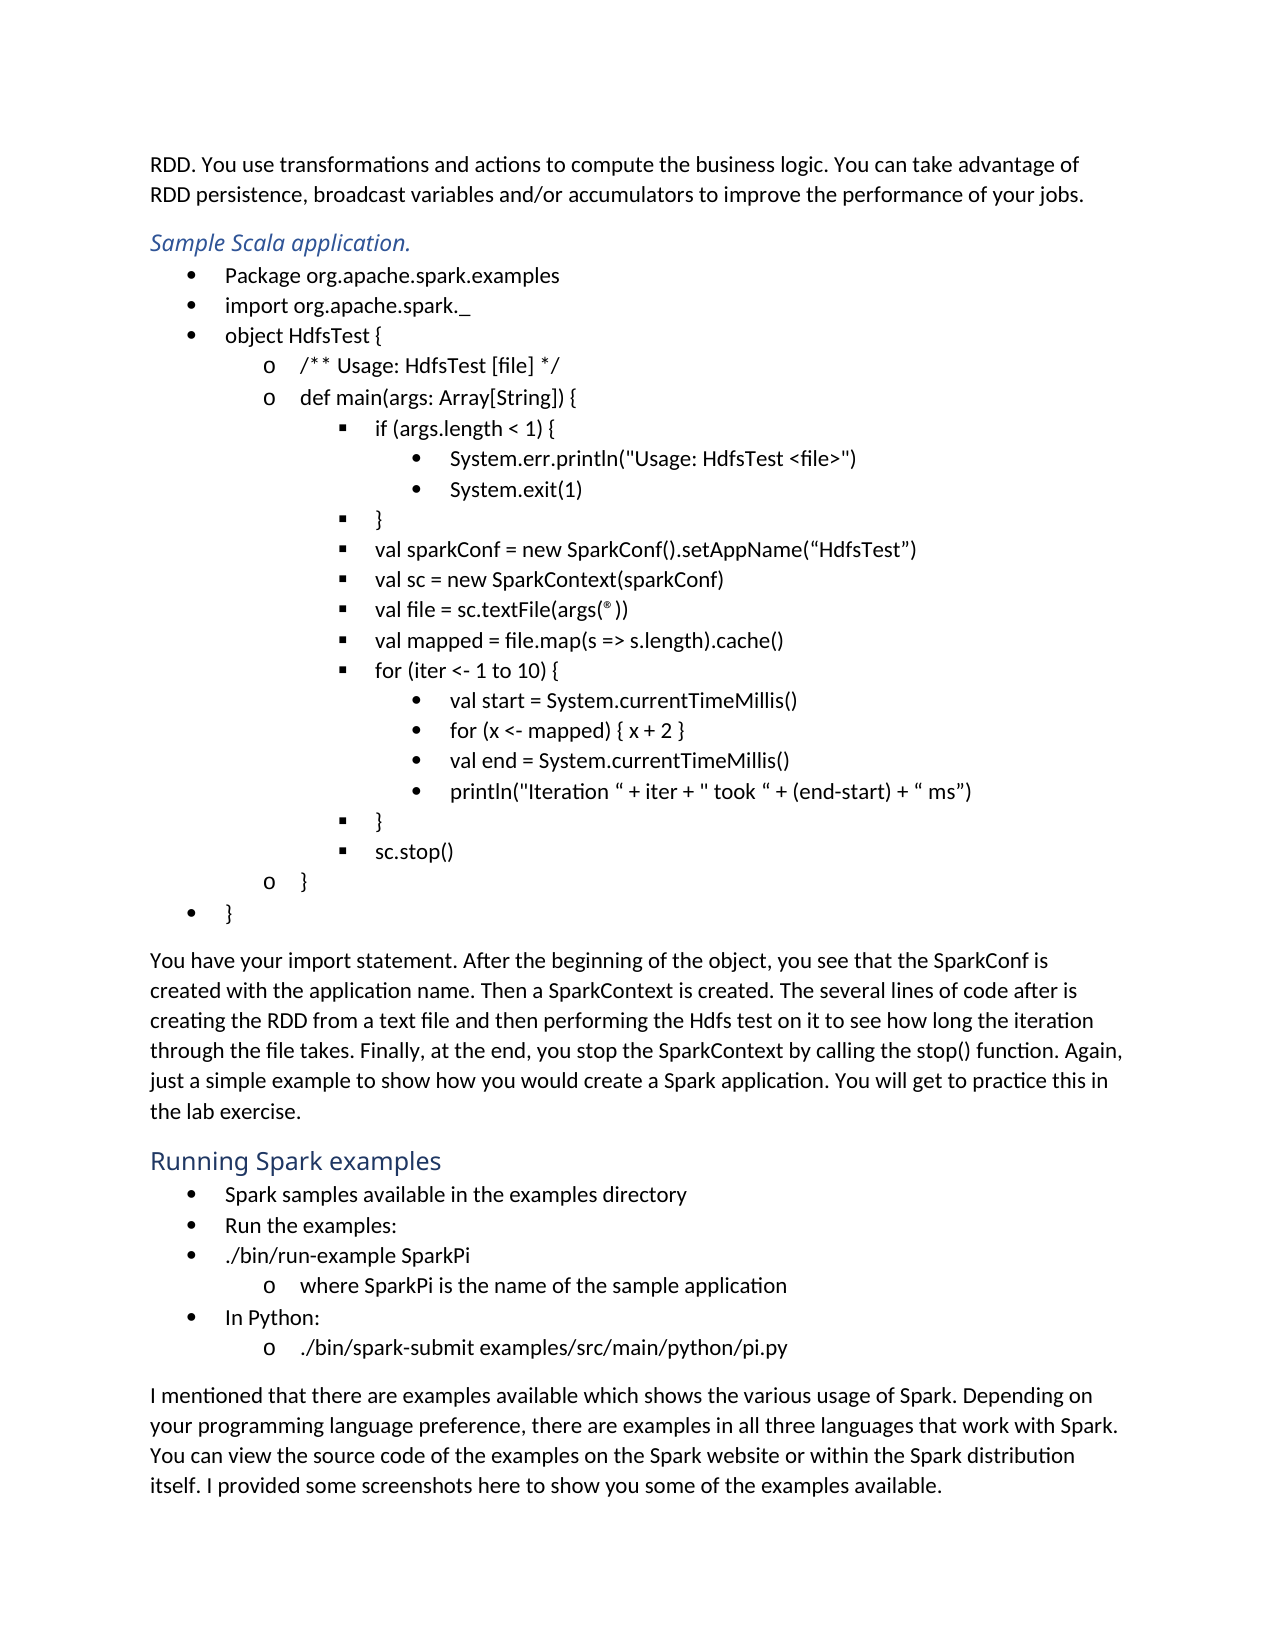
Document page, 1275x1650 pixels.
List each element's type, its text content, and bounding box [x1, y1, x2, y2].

list def main(args: Array[String]) { [262, 383, 1125, 412]
list object HdfsTest { [187, 321, 1125, 349]
subtitle Sample Scala application. [150, 227, 1125, 258]
subtitle Running Spark examples [150, 1144, 1125, 1178]
list where SparkPi is the name of the sample application [262, 1271, 1125, 1300]
list if (args.length < 1) { [337, 414, 1125, 442]
list ./bin/run-example SparkPi [187, 1241, 1125, 1269]
list Package org.apache.spark.examples [187, 261, 1125, 289]
list Spark samples available in the examples directory [187, 1181, 1125, 1208]
list /** Usage: HdfsTest [file] */ [262, 351, 1125, 381]
list } [187, 899, 1125, 927]
list val sparkConf = new SparkConf().setAppName(“HdfsTest”) [337, 535, 1125, 563]
text You have your import statement. After the beginning of the object, you see that the SparkConf is created with the application name. Then a SparkContext is created. The several lines of code after is creating the RDD from a text file and then performing the Hdfs test on it to see how long the iteration through the file takes. Finally, at the end, you stop the SparkContext by calling the stop() function. Again, just a simple example to show how you would create a Spark application. You will get to practice this in the lab exercise. [150, 946, 1125, 1125]
list import org.apache.spark._ [187, 291, 1125, 319]
list sc.stop() [337, 837, 1125, 865]
list System.err.println("Usage: HdfsTest <file>") [412, 444, 1125, 473]
list val mapped = file.map(s => s.length).cache() [337, 626, 1125, 654]
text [150, 150, 1125, 208]
list In Python: [187, 1303, 1125, 1331]
list val start = System.currentTimeMillis() [412, 686, 1125, 714]
list System.exit(1) [412, 475, 1125, 503]
list val end = System.currentTimeMillis() [412, 747, 1125, 775]
list ./bin/spark-submit examples/src/main/python/pi.py [262, 1333, 1125, 1362]
list for (iter <- 1 to 10) { [337, 656, 1125, 684]
text I mentioned that there are examples available which shows the various usage of Spark. Depending on your programming language preference, there are examples in all three languages that work with Spark. You can view the source code of the examples on the Spark website or within the Spark distribution itself. I provided some screenshots here to show you some of the examples available. [150, 1381, 1125, 1499]
list val file = sc.textFile(args(®)) [337, 596, 1125, 624]
list println("Iteration “ + iter + " took “ + (end-start) + “ ms”) [412, 777, 1125, 805]
list val sc = new SparkContext(sparkConf) [337, 565, 1125, 593]
list for (x <- mapped) { x + 2 } [412, 716, 1125, 744]
list } [262, 867, 1125, 897]
list Run the examples: [187, 1211, 1125, 1239]
list } [337, 807, 1125, 835]
list } [337, 505, 1125, 533]
